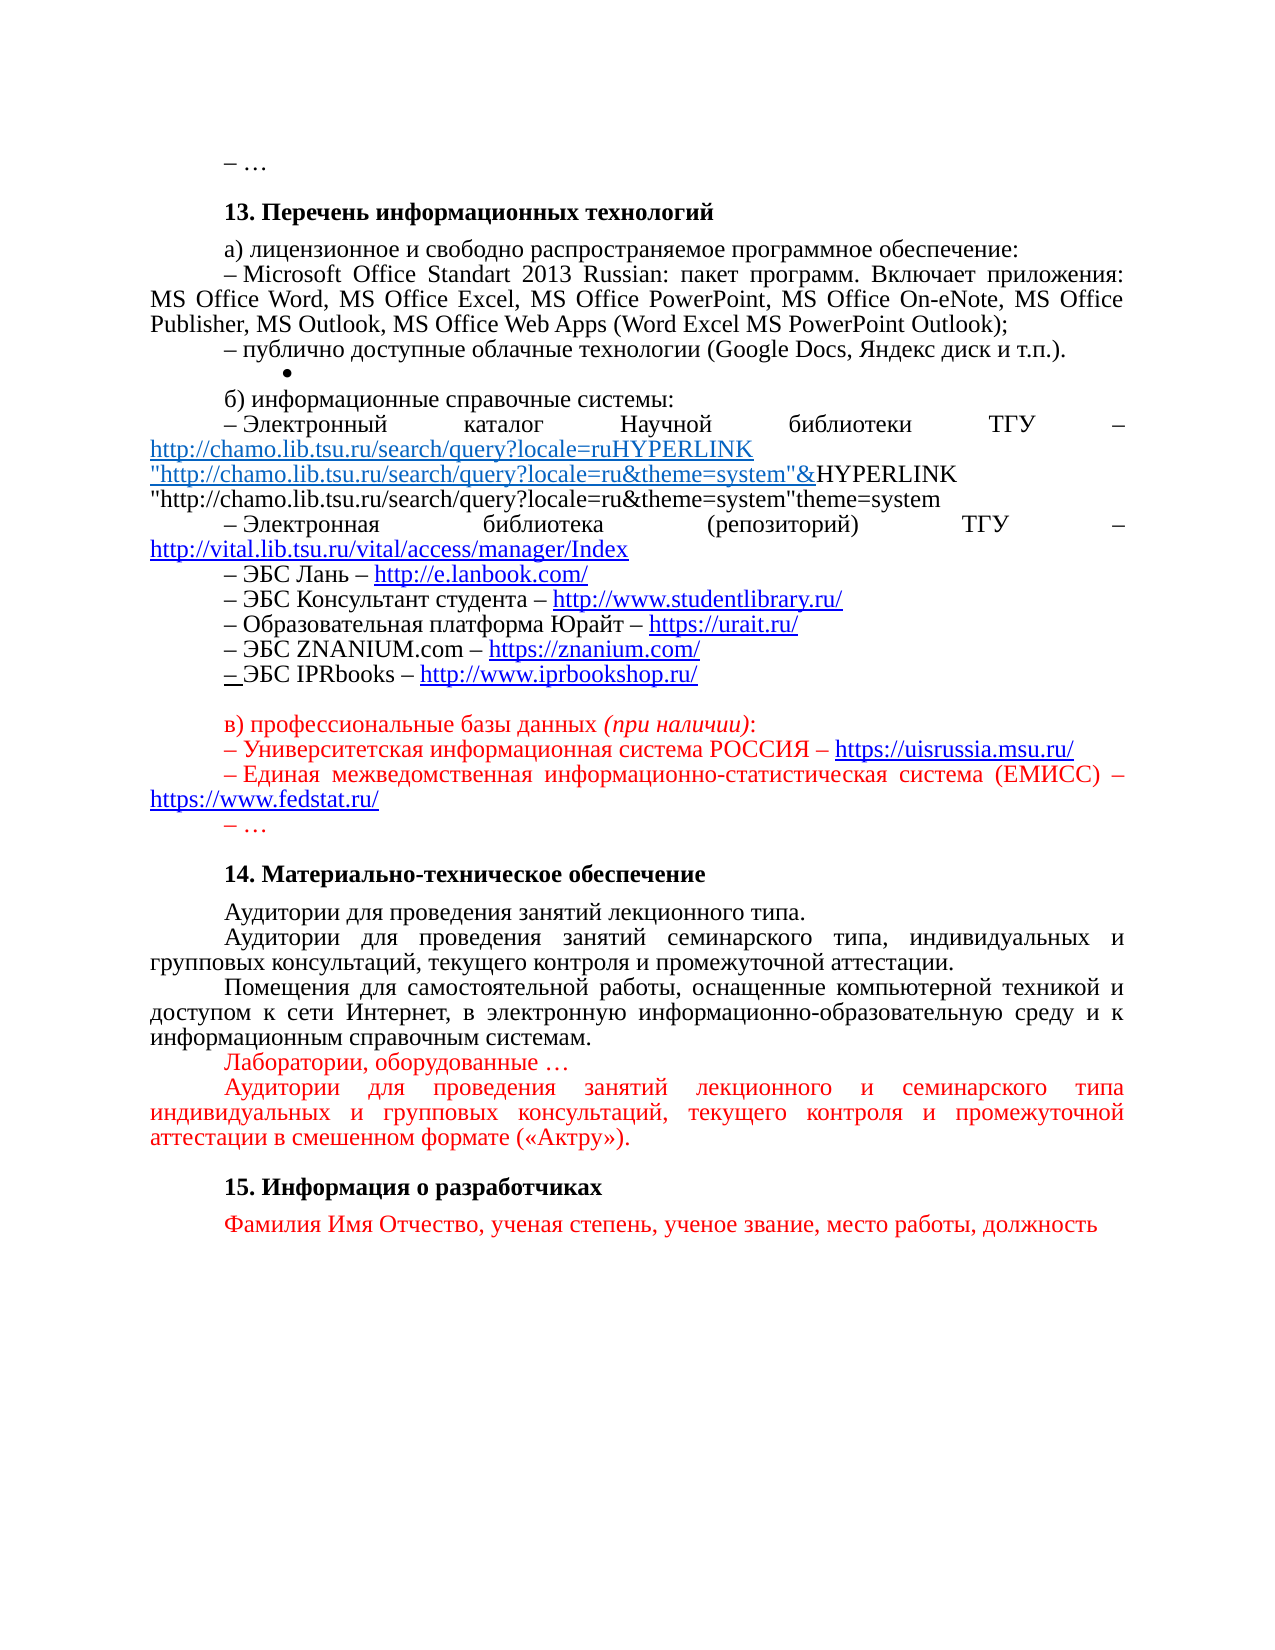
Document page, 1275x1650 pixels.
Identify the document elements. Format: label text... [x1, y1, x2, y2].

text – Электронный каталог Научной библиотеки ТГУ – http://chamo.lib.tsu.ru/search/query?locale=ruHYPERLINK "http://chamo.lib.tsu.ru/search/query?locale=ru&theme=system"&HYPERLINK "http://chamo.lib.tsu.ru/search/query?locale=ru&theme=system"theme=system [150, 412, 1125, 512]
text – Электронная библиотека (репозиторий) ТГУ – http://vital.lib.tsu.ru/vital/access/manager/Index [150, 512, 1125, 562]
text – публично доступные облачные технологии (Google Docs, Яндекс диск и т.п.). [150, 337, 1125, 362]
text – Образовательная платформа Юрайт – https://urait.ru/ [150, 612, 1125, 637]
text Лаборатории, оборудованные … [150, 1050, 1125, 1075]
text – ЭБС Лань – http://e.lanbook.com/ [150, 562, 1125, 587]
text – … [150, 150, 1125, 175]
text – Единая межведомственная информационно-статистическая система (ЕМИСС) – https://www.fedstat.ru/ [150, 762, 1125, 812]
text Аудитории для проведения занятий лекционного типа. [150, 900, 1125, 925]
text 14. Материально-техническое обеспечение [150, 862, 1125, 887]
text – Microsoft Office Standart 2013 Russian: пакет программ. Включает приложения: MS Office Word, MS Office Excel, MS Office PowerPoint, MS Office On-eNote, MS Office Publisher, MS Outlook, MS Office Web Apps (Word Excel MS PowerPoint Outlook); [150, 262, 1125, 337]
text – ЭБС Консультант студента – http://www.studentlibrary.ru/ [150, 587, 1125, 612]
text Аудитории для проведения занятий семинарского типа, индивидуальных и групповых консультаций, текущего контроля и промежуточной аттестации. [150, 925, 1125, 975]
text – ЭБС IPRbooks – http://www.iprbookshop.ru/ [150, 662, 1125, 687]
text 15. Информация о разработчиках [150, 1175, 1125, 1200]
text 13. Перечень информационных технологий [150, 200, 1125, 225]
text – … [150, 812, 1125, 837]
text Фамилия Имя Отчество, ученая степень, ученое звание, место работы, должность [150, 1212, 1125, 1237]
text а) лицензионное и свободно распространяемое программное обеспечение: [150, 237, 1125, 262]
text Помещения для самостоятельной работы, оснащенные компьютерной техникой и доступом к сети Интернет, в электронную информационно-образовательную среду и к информационным справочным системам. [150, 975, 1125, 1050]
text в) профессиональные базы данных (при наличии): [150, 712, 1125, 737]
text – Университетская информационная система РОССИЯ – https://uisrussia.msu.ru/ [150, 737, 1125, 762]
text – ЭБС ZNANIUM.com – https://znanium.com/ [150, 637, 1125, 662]
text б) информационные справочные системы: [150, 387, 1125, 412]
text Аудитории для проведения занятий лекционного и семинарского типа индивидуальных и групповых консультаций, текущего контроля и промежуточной аттестации в смешенном формате («Актру»). [150, 1075, 1125, 1150]
